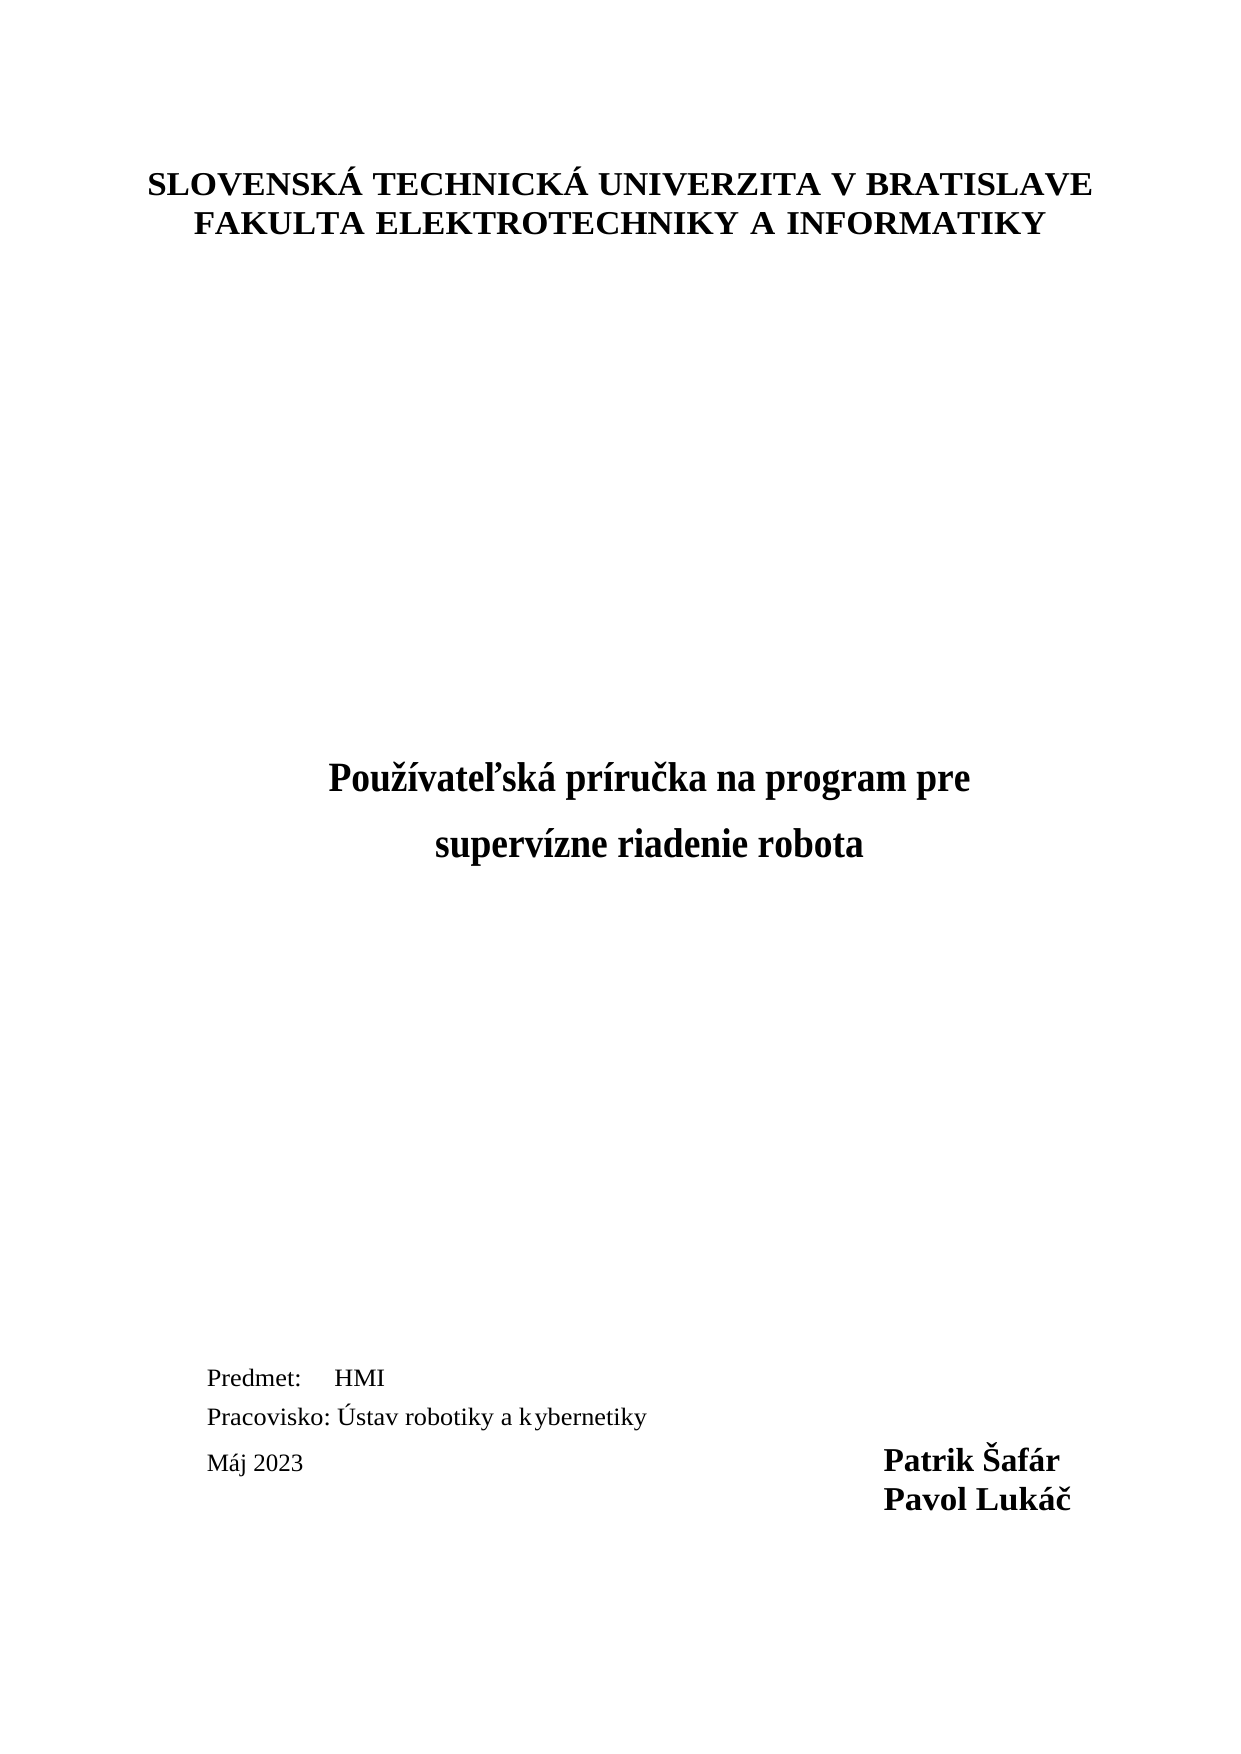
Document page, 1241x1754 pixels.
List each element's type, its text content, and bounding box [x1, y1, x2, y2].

text Predmet: HMI [207, 1363, 681, 1392]
text Máj 2023 Patrik Šafár [133, 1441, 1107, 1479]
text Používateľská príručka na program pre supervízne riadenie robota [243, 752, 1057, 866]
text Pracovisko: Ústav robotiky a kybernetiky [207, 1402, 681, 1431]
text SLOVENSKÁ TECHNICKÁ UNIVERZITA V BRATISLAVE FAKULTA ELEKTROTECHNIKY A INFORMATIKY [133, 164, 1107, 241]
text Pavol Lukáč [133, 1479, 1107, 1517]
